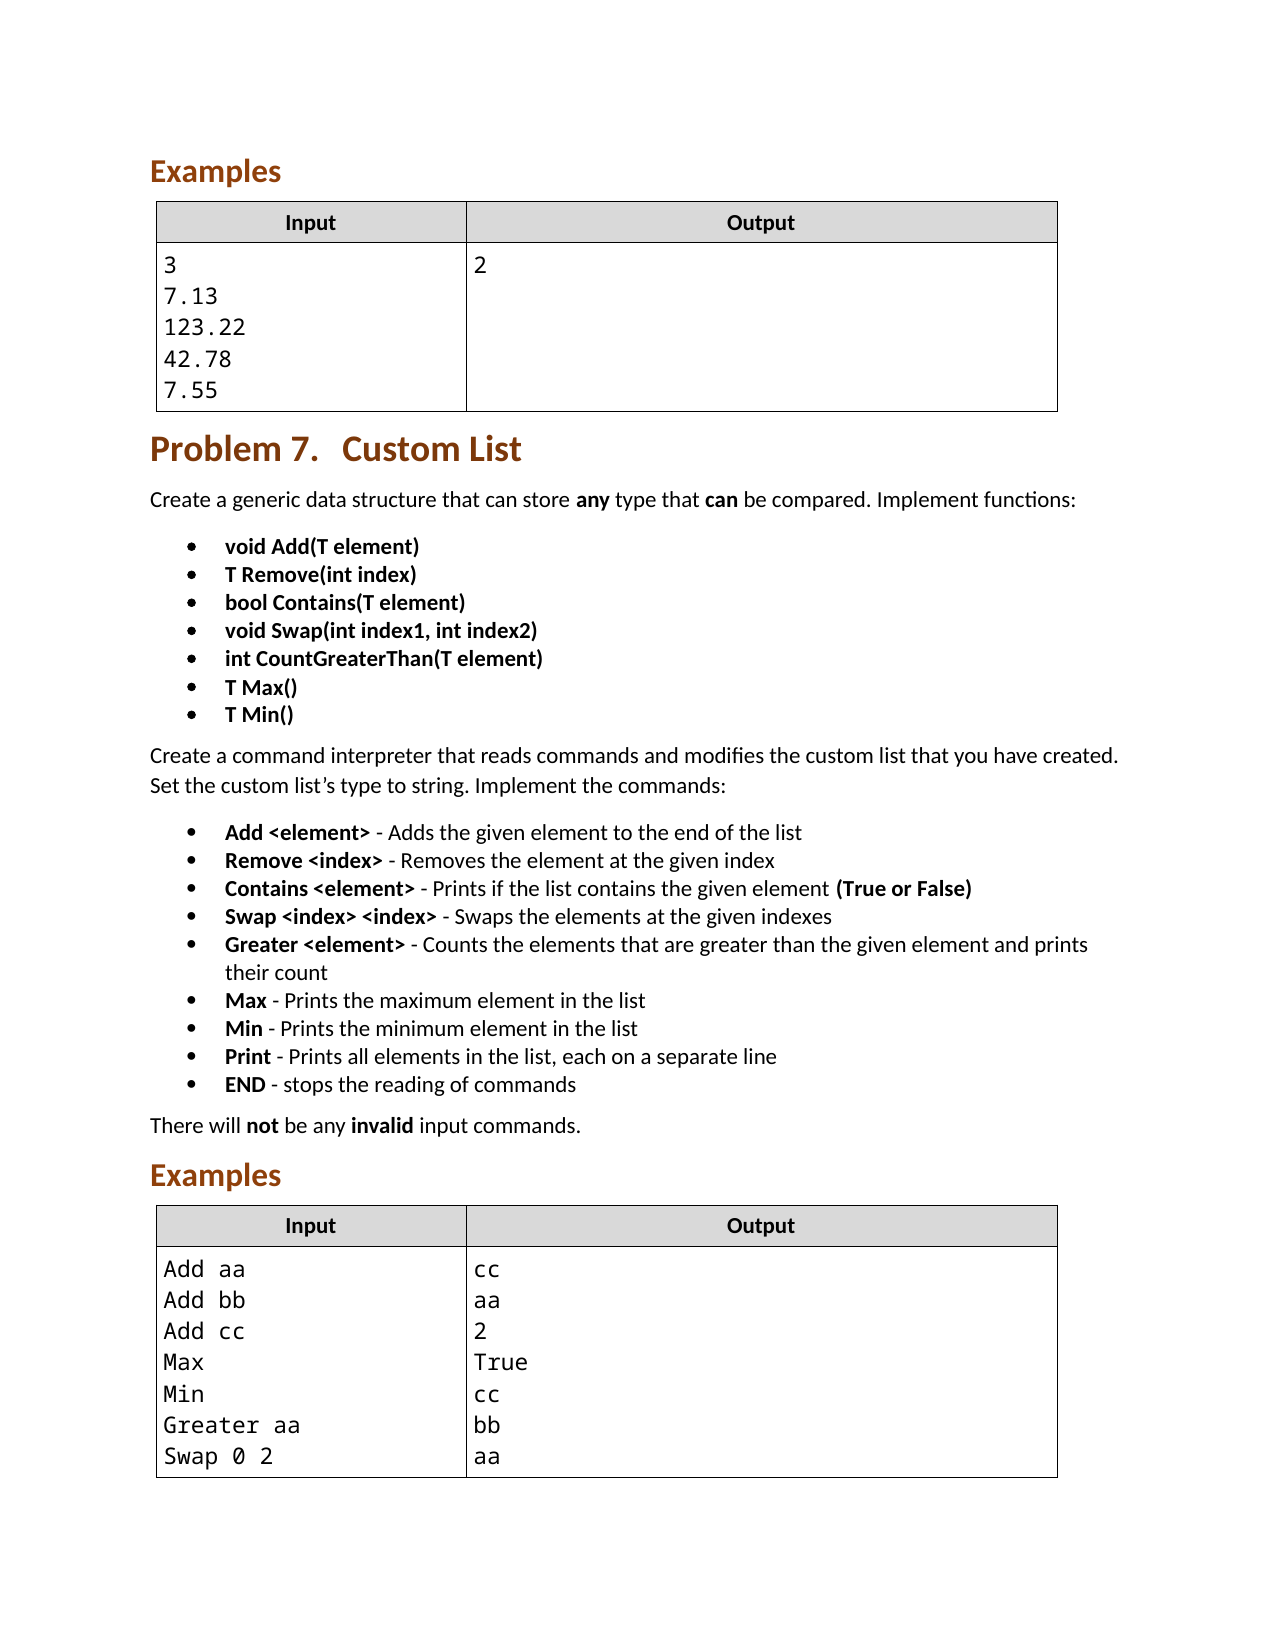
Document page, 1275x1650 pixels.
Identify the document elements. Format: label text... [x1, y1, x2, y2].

list bool Contains(T element) [187, 588, 1125, 617]
list void Swap(int index1, int index2) [187, 617, 1125, 644]
subtitle Examples [150, 150, 1125, 191]
list Print - Prints all elements in the list, each on a separate line [187, 1042, 1125, 1070]
text Create a command interpreter that reads commands and modifies the custom list that you have created. Set the custom list’s type to string. Implement the commands: [150, 741, 1125, 799]
text There will not be any invalid input commands. [150, 1111, 1125, 1139]
table_cell 3 7.13 123.22 42.78 7.55 [157, 243, 466, 411]
list Contains <element> - Prints if the list contains the given element (True or False) [187, 874, 1125, 902]
subtitle Examples [150, 1154, 1125, 1194]
table_header Input [157, 202, 466, 242]
list END - stops the reading of commands [187, 1070, 1125, 1098]
list Add <element> - Adds the given element to the end of the list [187, 818, 1125, 846]
text Create a generic data structure that can store any type that can be compared. Implement functions: [150, 486, 1125, 514]
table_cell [467, 1247, 1057, 1477]
table_header Input [157, 1206, 466, 1246]
table_cell 2 [467, 243, 1057, 411]
table_header Output [467, 202, 1057, 242]
subtitle Custom List [150, 424, 1125, 470]
list T Max() [187, 673, 1125, 701]
list Remove <index> - Removes the element at the given index [187, 846, 1125, 874]
list T Min() [187, 701, 1125, 729]
list Swap <index> <index> - Swaps the elements at the given indexes [187, 902, 1125, 930]
table_header Output [467, 1206, 1057, 1246]
list void Add(T element) [187, 532, 1125, 561]
list Max - Prints the maximum element in the list [187, 986, 1125, 1014]
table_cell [157, 1247, 466, 1477]
list Greater <element> - Counts the elements that are greater than the given element and prints their count [187, 930, 1125, 986]
list Min - Prints the minimum element in the list [187, 1014, 1125, 1042]
list T Remove(int index) [187, 561, 1125, 588]
list int CountGreaterThan(T element) [187, 644, 1125, 673]
